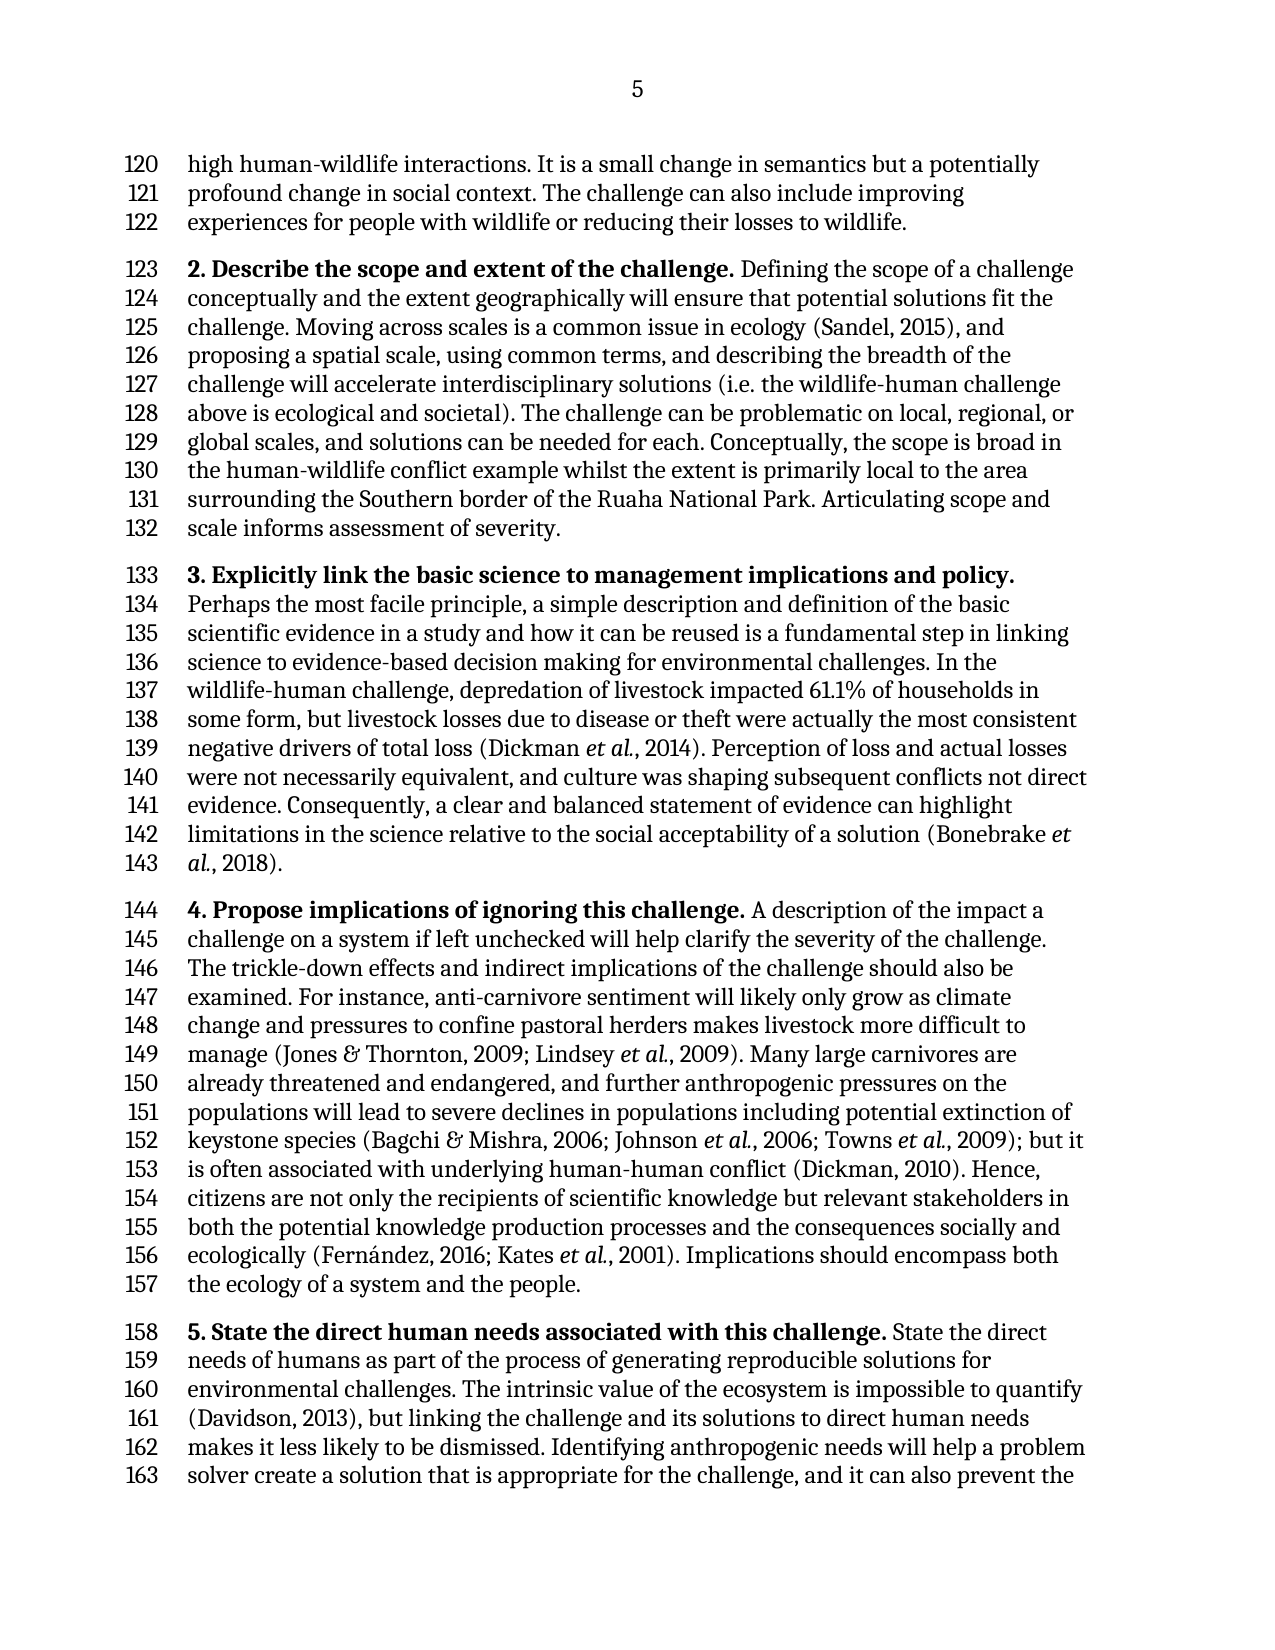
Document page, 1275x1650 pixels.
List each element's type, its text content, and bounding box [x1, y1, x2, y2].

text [187, 1317, 1087, 1490]
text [187, 150, 1087, 236]
text 2. Describe the scope and extent of the challenge. Defining the scope of a challenge conceptually and the extent geographically will ensure that potential solutions fit the challenge. Moving across scales is a common issue in ecology (Sandel, 2015), and proposing a spatial scale, using common terms, and describing the breadth of the challenge will accelerate interdisciplinary solutions (i.e. the wildlife-human challenge above is ecological and societal). The challenge can be problematic on local, regional, or global scales, and solutions can be needed for each. Conceptually, the scope is broad in the human-wildlife conflict example whilst the extent is primarily local to the area surrounding the Southern border of the Ruaha National Park. Articulating scope and scale informs assessment of severity. [187, 255, 1087, 542]
text 3. Explicitly link the basic science to management implications and policy. Perhaps the most facile principle, a simple description and definition of the basic scientific evidence in a study and how it can be reused is a fundamental step in linking science to evidence-based decision making for environmental challenges. In the wildlife-human challenge, depredation of livestock impacted 61.1% of households in some form, but livestock losses due to disease or theft were actually the most consistent negative drivers of total loss (Dickman et al., 2014). Perception of loss and actual losses were not necessarily equivalent, and culture was shaping subsequent conflicts not direct evidence. Consequently, a clear and balanced statement of evidence can highlight limitations in the science relative to the social acceptability of a solution (Bonebrake et al., 2018). [187, 561, 1087, 877]
text 4. Propose implications of ignoring this challenge. A description of the impact a challenge on a system if left unchecked will help clarify the severity of the challenge. The trickle-down effects and indirect implications of the challenge should also be examined. For instance, anti-carnivore sentiment will likely only grow as climate change and pressures to confine pastoral herders makes livestock more difficult to manage (Jones & Thornton, 2009; Lindsey et al., 2009). Many large carnivores are already threatened and endangered, and further anthropogenic pressures on the populations will lead to severe declines in populations including potential extinction of keystone species (Bagchi & Mishra, 2006; Johnson et al., 2006; Towns et al., 2009); but it is often associated with underlying human-human conflict (Dickman, 2010). Hence, citizens are not only the recipients of scientific knowledge but relevant stakeholders in both the potential knowledge production processes and the consequences socially and ecologically (Fernández, 2016; Kates et al., 2001). Implications should encompass both the ecology of a system and the people. [187, 896, 1087, 1299]
